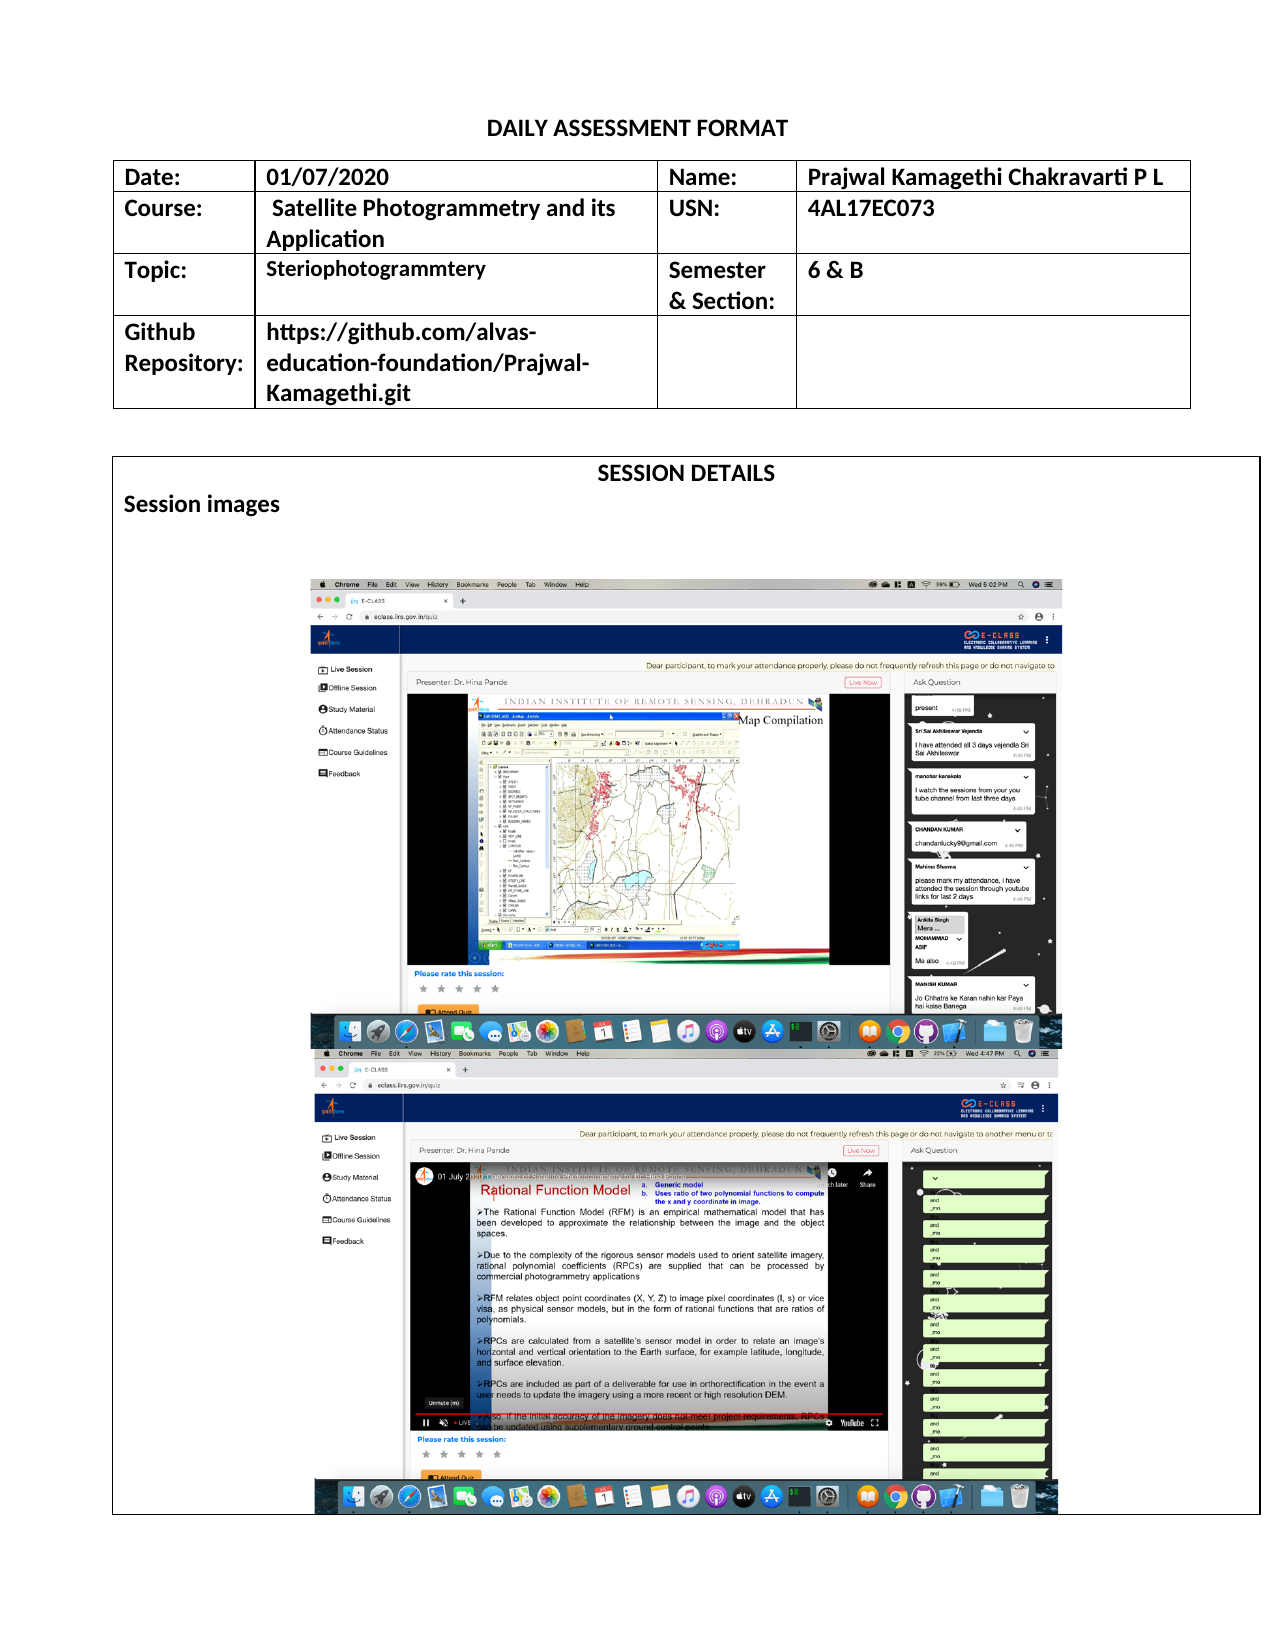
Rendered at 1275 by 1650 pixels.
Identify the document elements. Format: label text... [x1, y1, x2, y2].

table_header Name: [658, 161, 796, 191]
table_cell [797, 316, 1190, 408]
table_cell 6 & B [797, 254, 1190, 315]
table_cell Satellite Photogrammetry and its Application [385, 192, 657, 253]
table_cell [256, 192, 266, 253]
table_cell Semester & Section: [658, 254, 796, 315]
table_cell Course: [114, 192, 254, 253]
table_cell USN: [658, 192, 796, 253]
table_header Prajwal Kamagethi Chakravarti P L [797, 161, 1190, 191]
text DAILY ASSESSMENT FORMAT [112, 112, 1162, 143]
table_cell Topic: [114, 254, 254, 315]
table_cell 4AL17EC073 [797, 192, 1190, 253]
table_cell [658, 316, 796, 408]
table_header Date: [114, 161, 254, 191]
table_cell Steriophotogrammtery [256, 254, 657, 315]
table_header 01/07/2020 [256, 161, 657, 191]
table_cell https://github.com/alvas-education-foundation/Prajwal-Kamagethi.git [256, 316, 657, 408]
table_cell Github Repository: [114, 316, 254, 408]
picture [310, 579, 1063, 1514]
